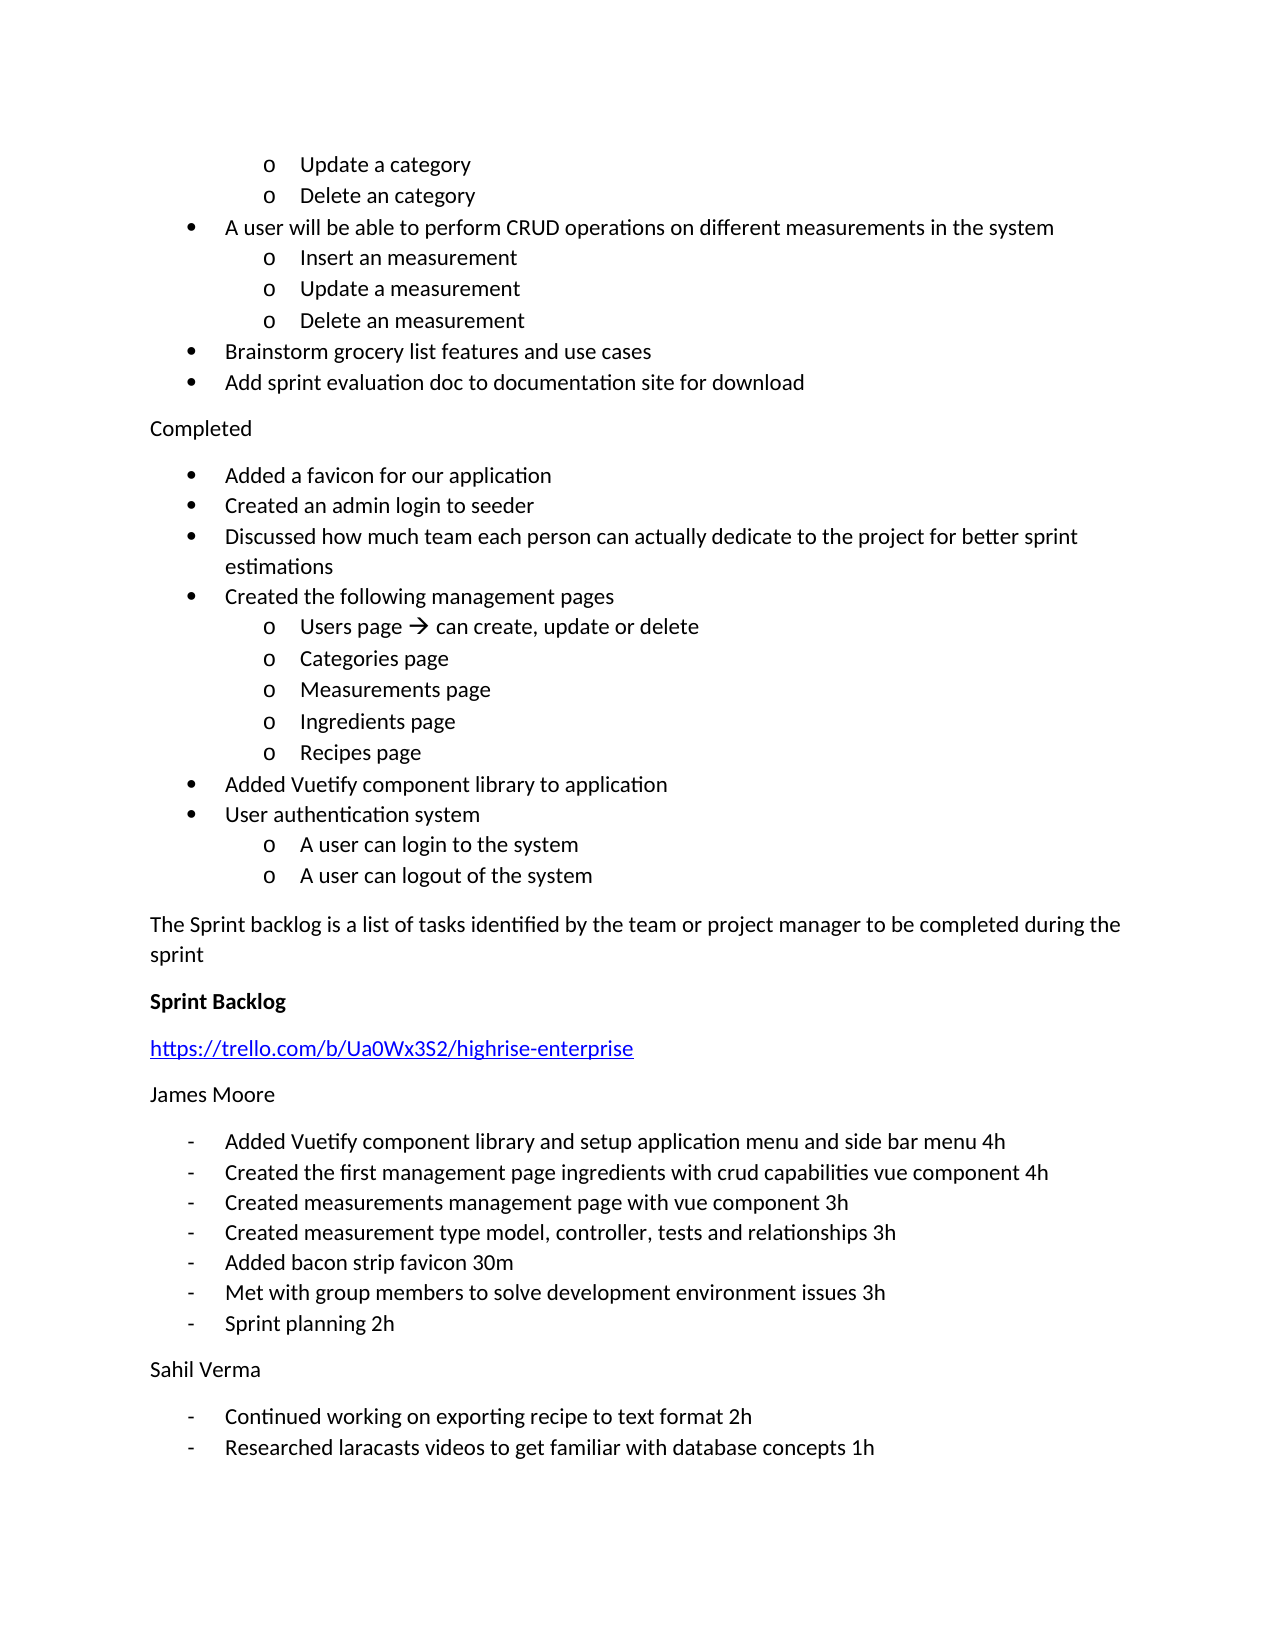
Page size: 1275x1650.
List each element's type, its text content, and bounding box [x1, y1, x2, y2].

list A user can login to the system [262, 830, 1125, 859]
list Added a favicon for our application [187, 461, 1125, 489]
list Continued working on exporting recipe to text format 2h [187, 1402, 1125, 1431]
list A user will be able to perform CRUD operations on different measurements in the system [187, 213, 1125, 241]
list Sprint planning 2h [187, 1309, 1125, 1337]
list Users page can create, update or delete [262, 612, 1125, 642]
list Created measurements management page with vue component 3h [187, 1188, 1125, 1216]
list Delete an category [262, 181, 1125, 211]
text The Sprint backlog is a list of tasks identified by the team or project manager to be completed during the sprint [150, 910, 1125, 968]
list Ingredients page [262, 707, 1125, 736]
list Measurements page [262, 675, 1125, 704]
list Created the following management pages [187, 582, 1125, 610]
list Created the first management page ingredients with crud capabilities vue component 4h [187, 1158, 1125, 1186]
list Researched laracasts videos to get familiar with database concepts 1h [187, 1433, 1125, 1461]
list Discussed how much team each person can actually dedicate to the project for better sprint estimations [187, 522, 1125, 580]
text https://trello.com/b/Ua0Wx3S2/highrise-enterprise [150, 1034, 1125, 1062]
list Categories page [262, 644, 1125, 673]
list Brainstorm grocery list features and use cases [187, 337, 1125, 366]
list Recipes page [262, 738, 1125, 767]
text Sahil Verma [150, 1356, 1125, 1384]
list Delete an measurement [262, 306, 1125, 335]
list Created measurement type model, controller, tests and relationships 3h [187, 1218, 1125, 1246]
list A user can logout of the system [262, 862, 1125, 891]
text Completed [150, 414, 1125, 443]
list Added bacon strip favicon 30m [187, 1248, 1125, 1276]
list Created an admin login to seeder [187, 492, 1125, 520]
list Update a category [262, 150, 1125, 179]
list Insert an measurement [262, 243, 1125, 272]
list User authentication system [187, 800, 1125, 828]
list Met with group members to solve development environment issues 3h [187, 1278, 1125, 1307]
text Sprint Backlog [150, 987, 1125, 1015]
list Added Vuetify component library and setup application menu and side bar menu 4h [187, 1127, 1125, 1156]
text James Moore [150, 1081, 1125, 1109]
list Added Vuetify component library to application [187, 770, 1125, 798]
list Add sprint evaluation doc to documentation site for download [187, 368, 1125, 396]
list Update a measurement [262, 274, 1125, 304]
